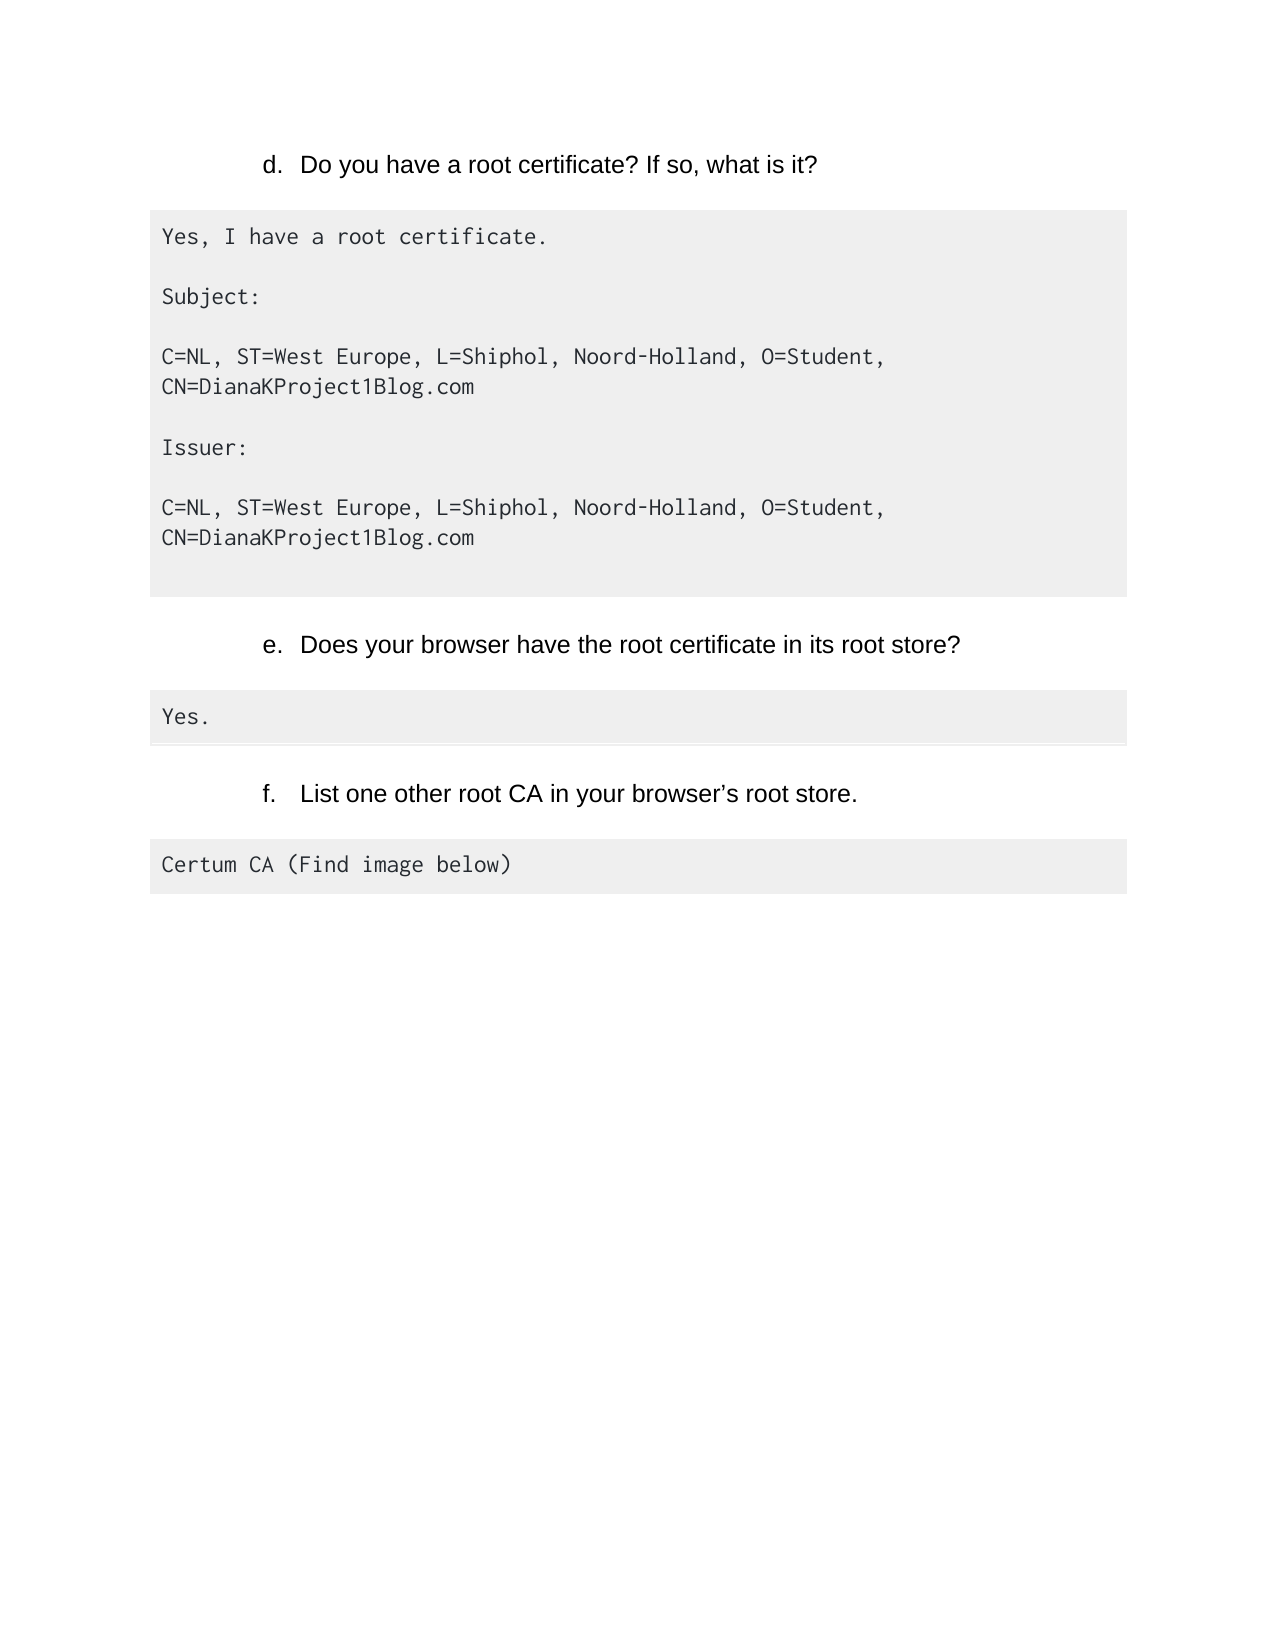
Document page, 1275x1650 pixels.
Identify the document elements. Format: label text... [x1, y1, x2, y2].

list List one other root CA in your browser’s root store. [262, 779, 1125, 807]
table_header Certum CA (Find image below) [152, 841, 1125, 892]
table_header Yes, I have a root certificate. Subject: C=NL, ST=West Europe, L=Shiphol, Noord-Holland, O=Student, CN=DianaKProject1Blog.com Issuer: C=NL, ST=West Europe, L=Shiphol, Noord-Holland, O=Student, CN=DianaKProject1Blog.com [152, 212, 1125, 595]
list Do you have a root certificate? If so, what is it? [262, 150, 1125, 179]
table_header Yes. [152, 692, 1125, 743]
list Does your browser have the root certificate in its root store? [262, 630, 1125, 659]
